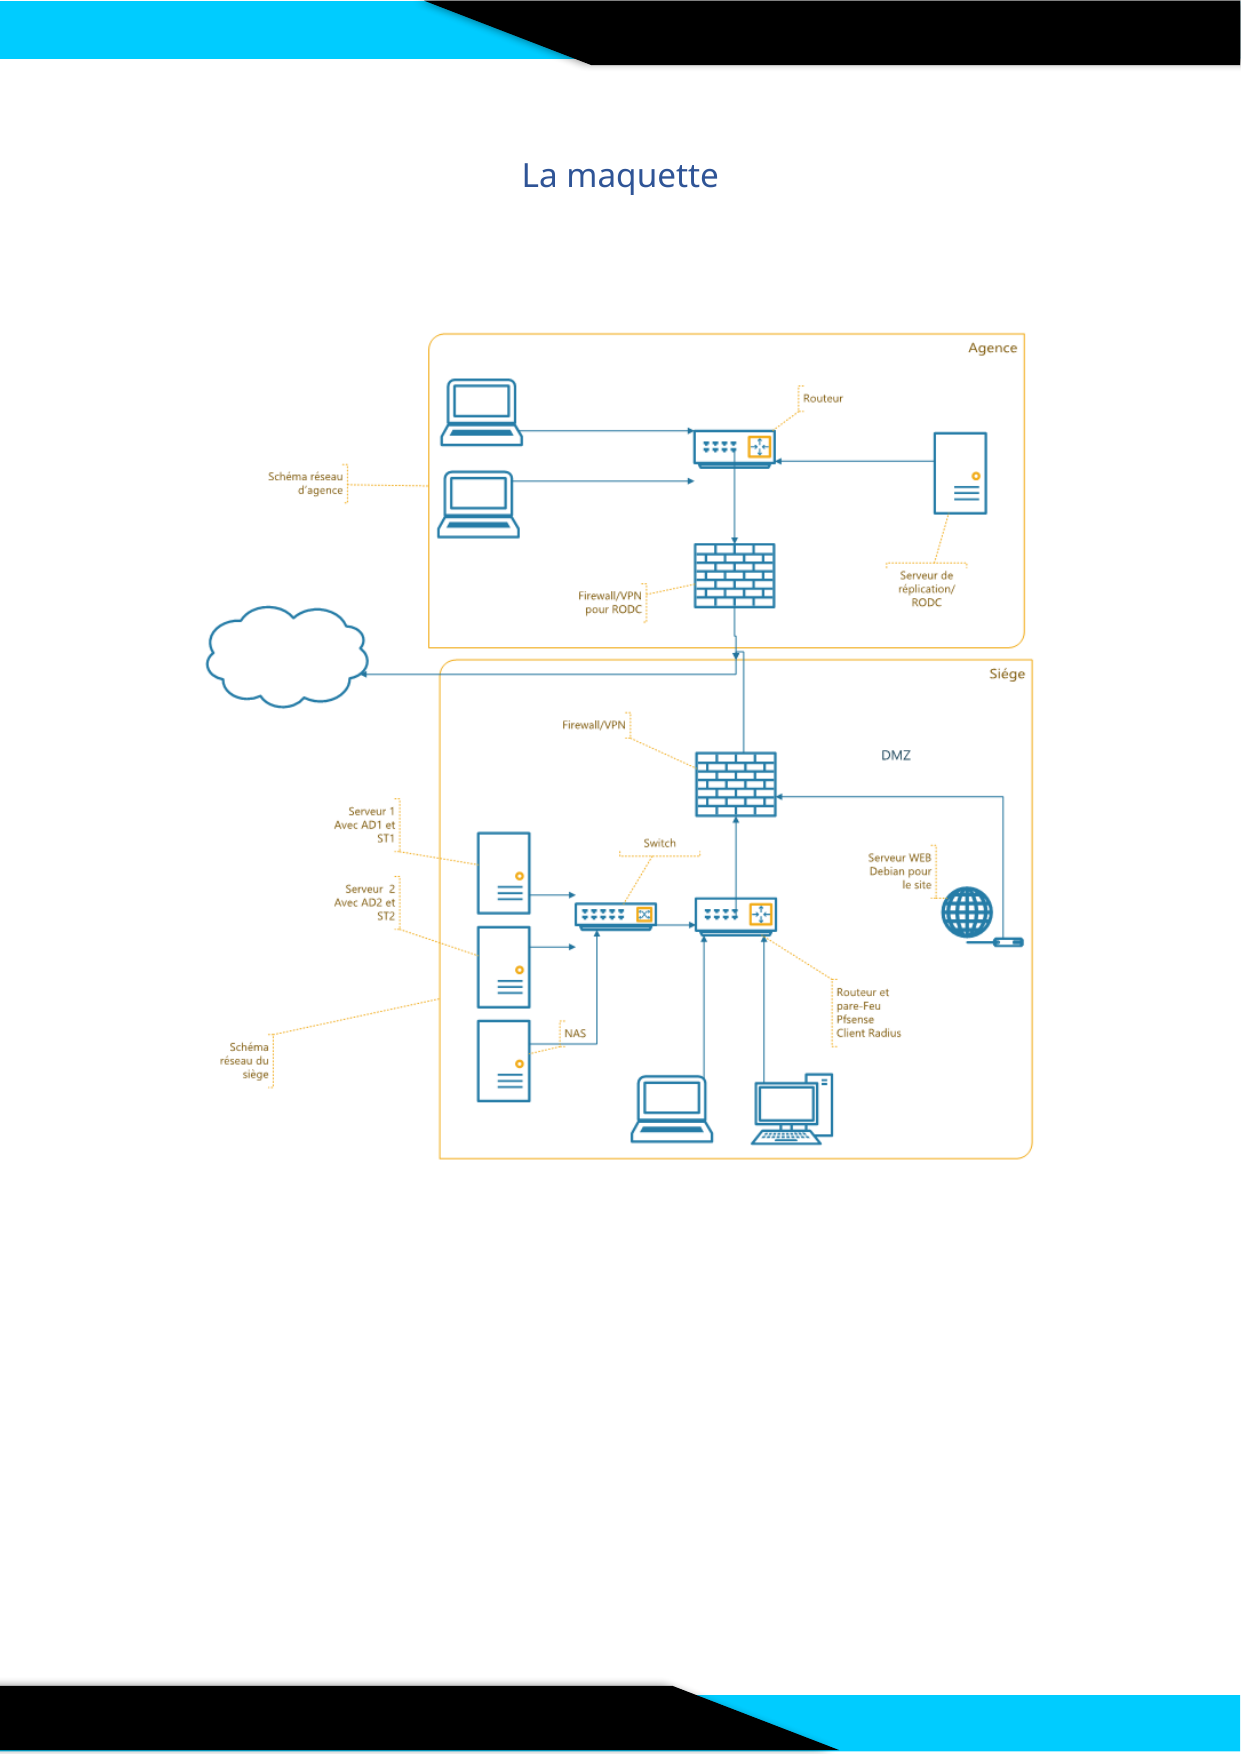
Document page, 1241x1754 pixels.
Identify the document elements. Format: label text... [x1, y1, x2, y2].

picture [147, 294, 1119, 1195]
subtitle La maquette [148, 152, 1093, 197]
